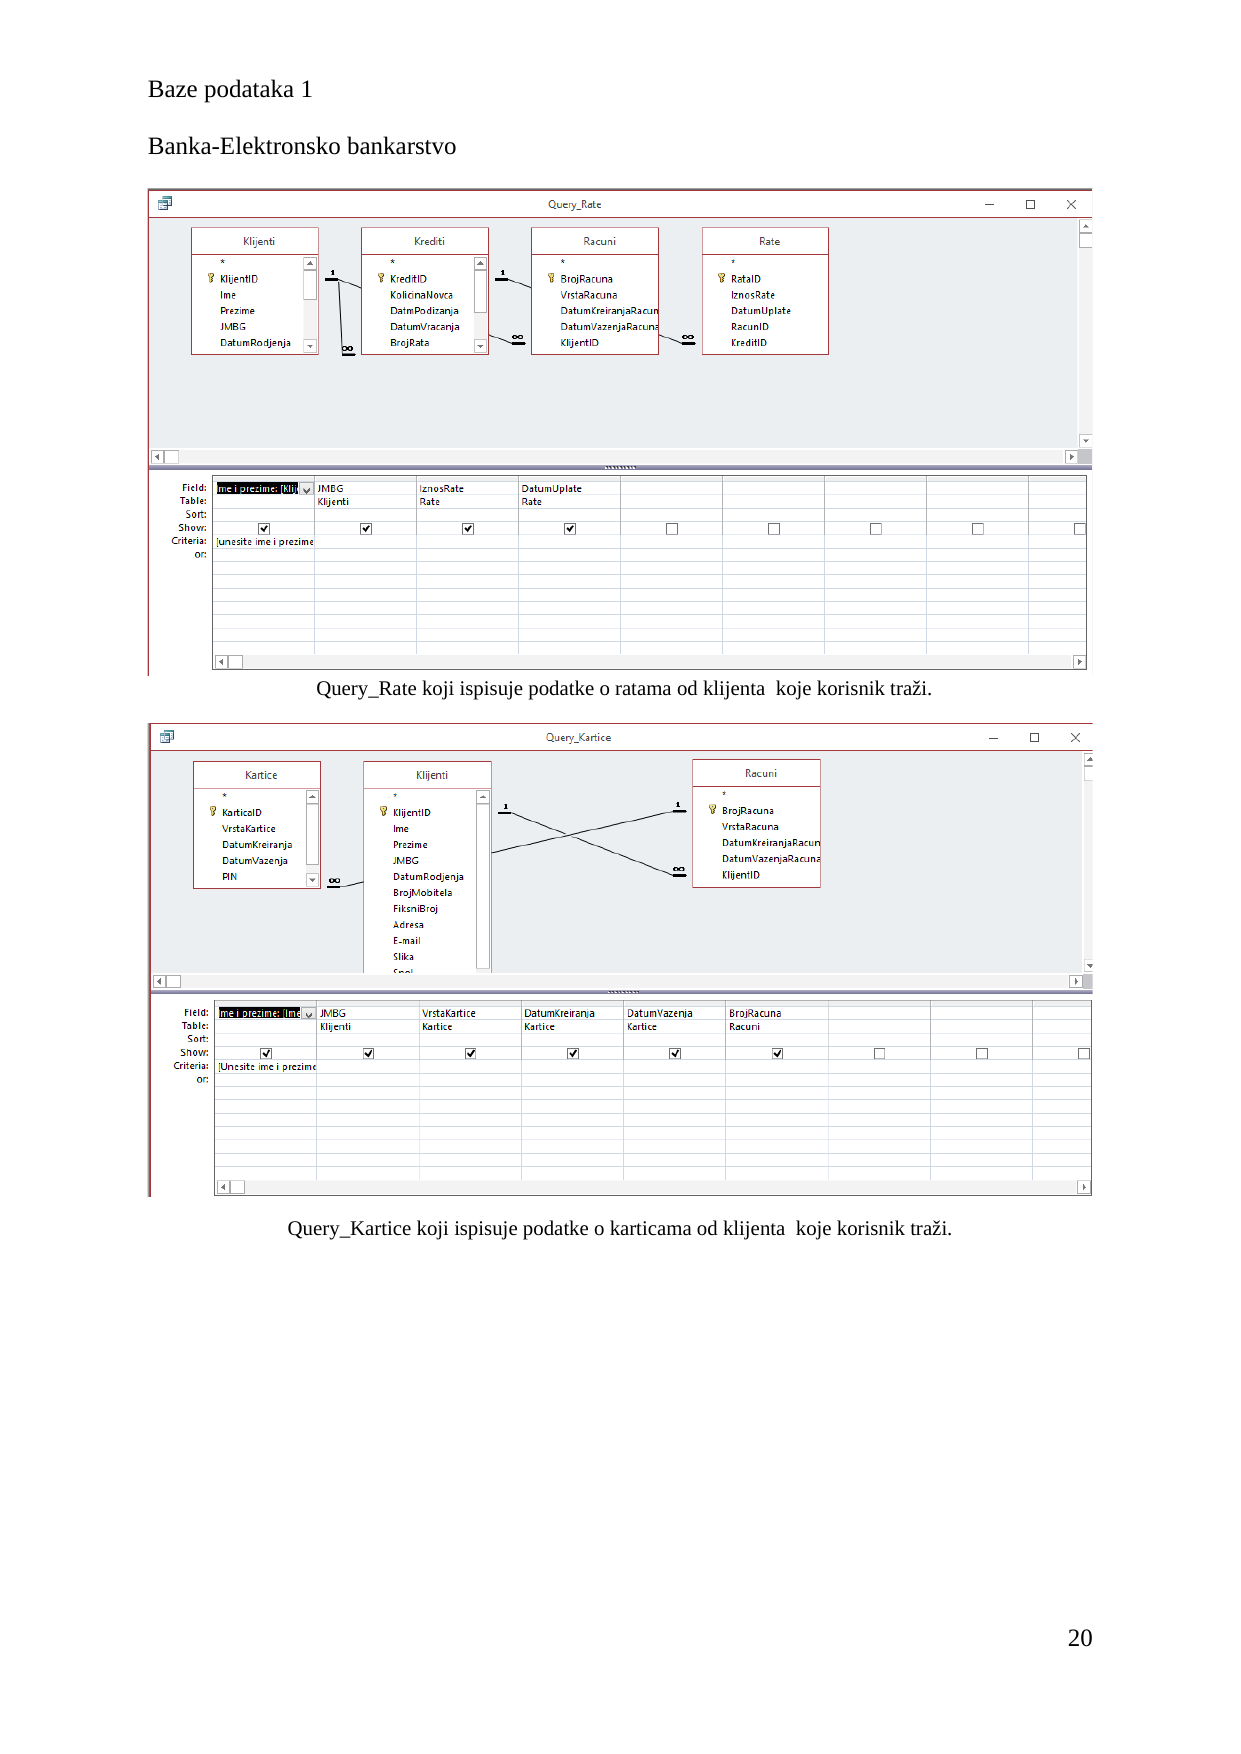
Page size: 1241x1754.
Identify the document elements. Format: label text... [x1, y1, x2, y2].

picture [147, 723, 1093, 1197]
picture [147, 188, 1093, 676]
text Query_Kartice koji ispisuje podatke o karticama od klijenta koje korisnik traži. [148, 1215, 1093, 1239]
text Query_Rate koji ispisuje podatke o ratama od klijenta koje korisnik traži. [148, 676, 1093, 700]
